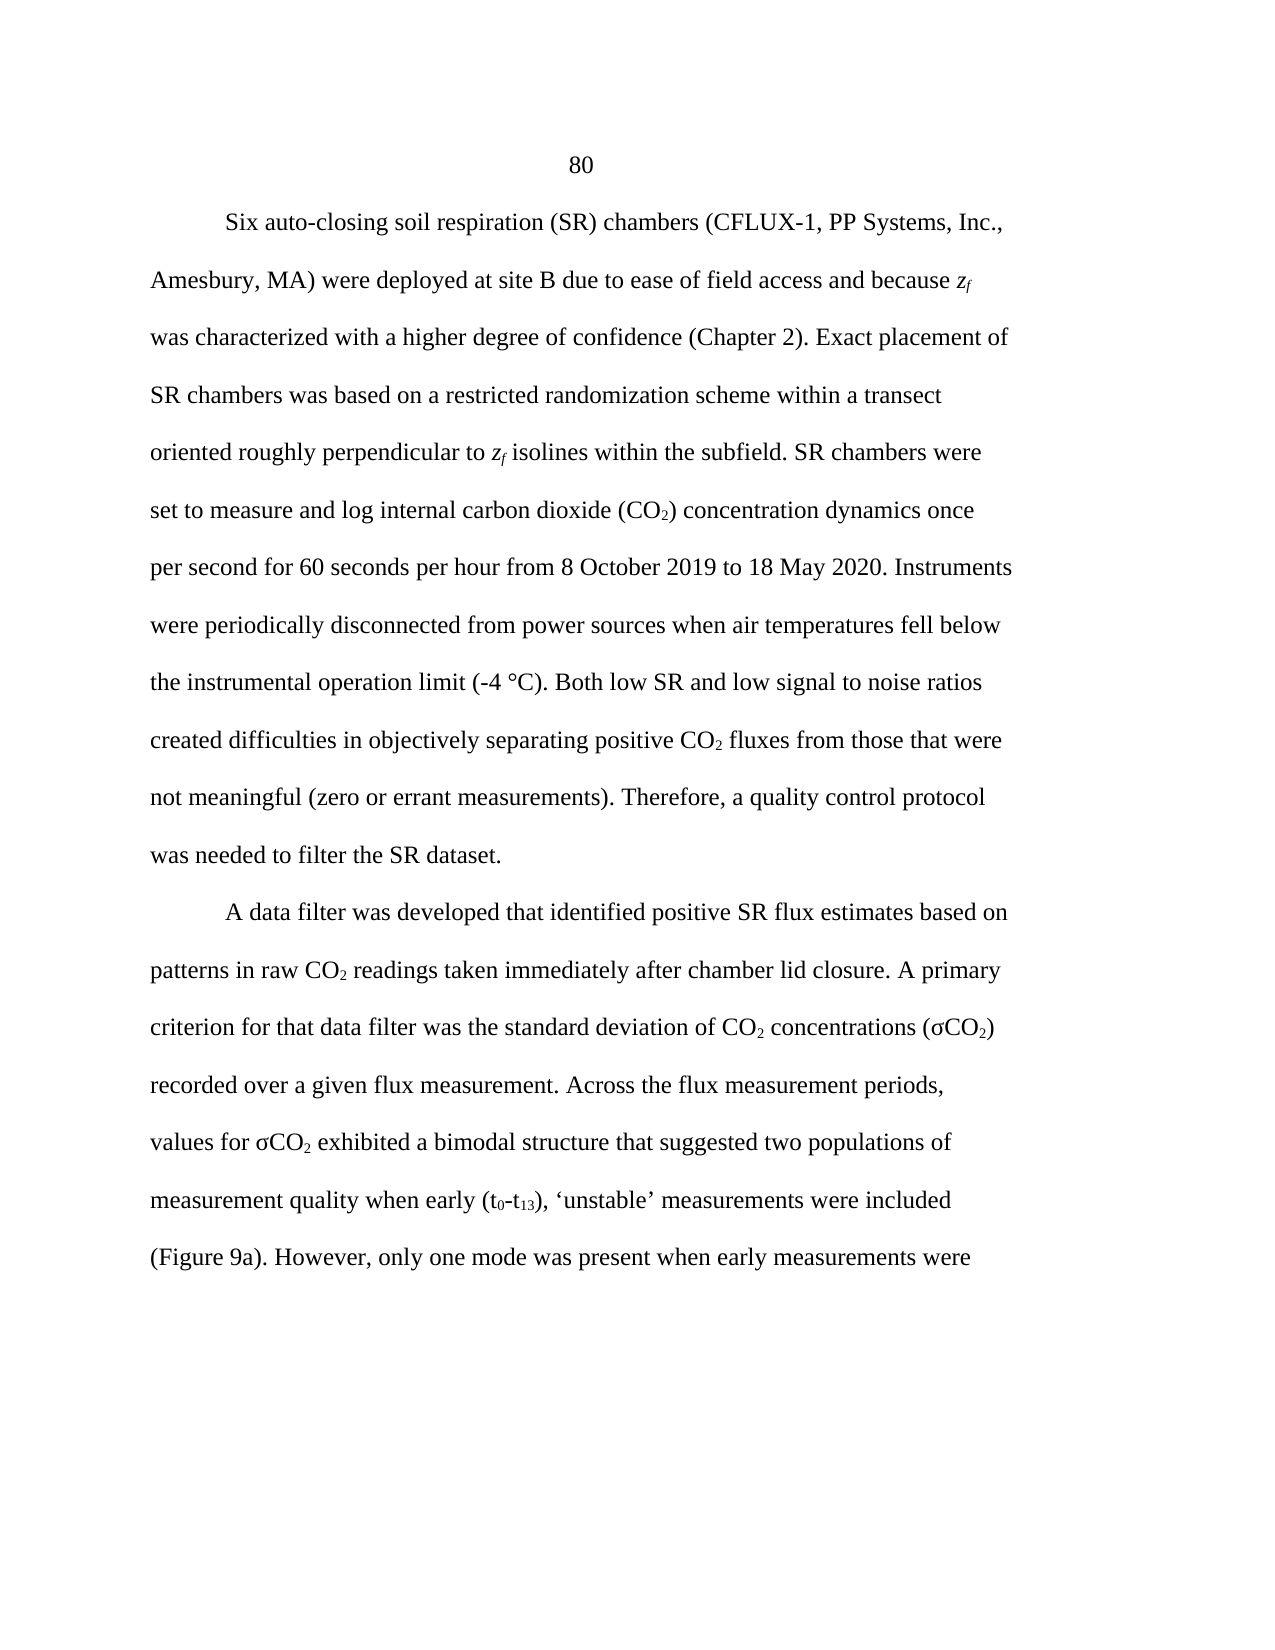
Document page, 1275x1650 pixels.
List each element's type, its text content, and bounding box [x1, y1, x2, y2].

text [150, 897, 1012, 1271]
text Six auto-closing soil respiration (SR) chambers (CFLUX-1, PP Systems, Inc., Amesbury, MA) were deployed at site B due to ease of field access and because zf was characterized with a higher degree of confidence (Chapter 2). Exact placement of SR chambers was based on a restricted randomization scheme within a transect oriented roughly perpendicular to zf isolines within the subfield. SR chambers were set to measure and log internal carbon dioxide (CO2) concentration dynamics once per second for 60 seconds per hour from 8 October 2019 to 18 May 2020. Instruments were periodically disconnected from power sources when air temperatures fell below the instrumental operation limit (-4 °C). Both low SR and low signal to noise ratios created difficulties in objectively separating positive CO2 fluxes from those that were not meaningful (zero or errant measurements). Therefore, a quality control protocol was needed to filter the SR dataset. [150, 207, 1012, 869]
